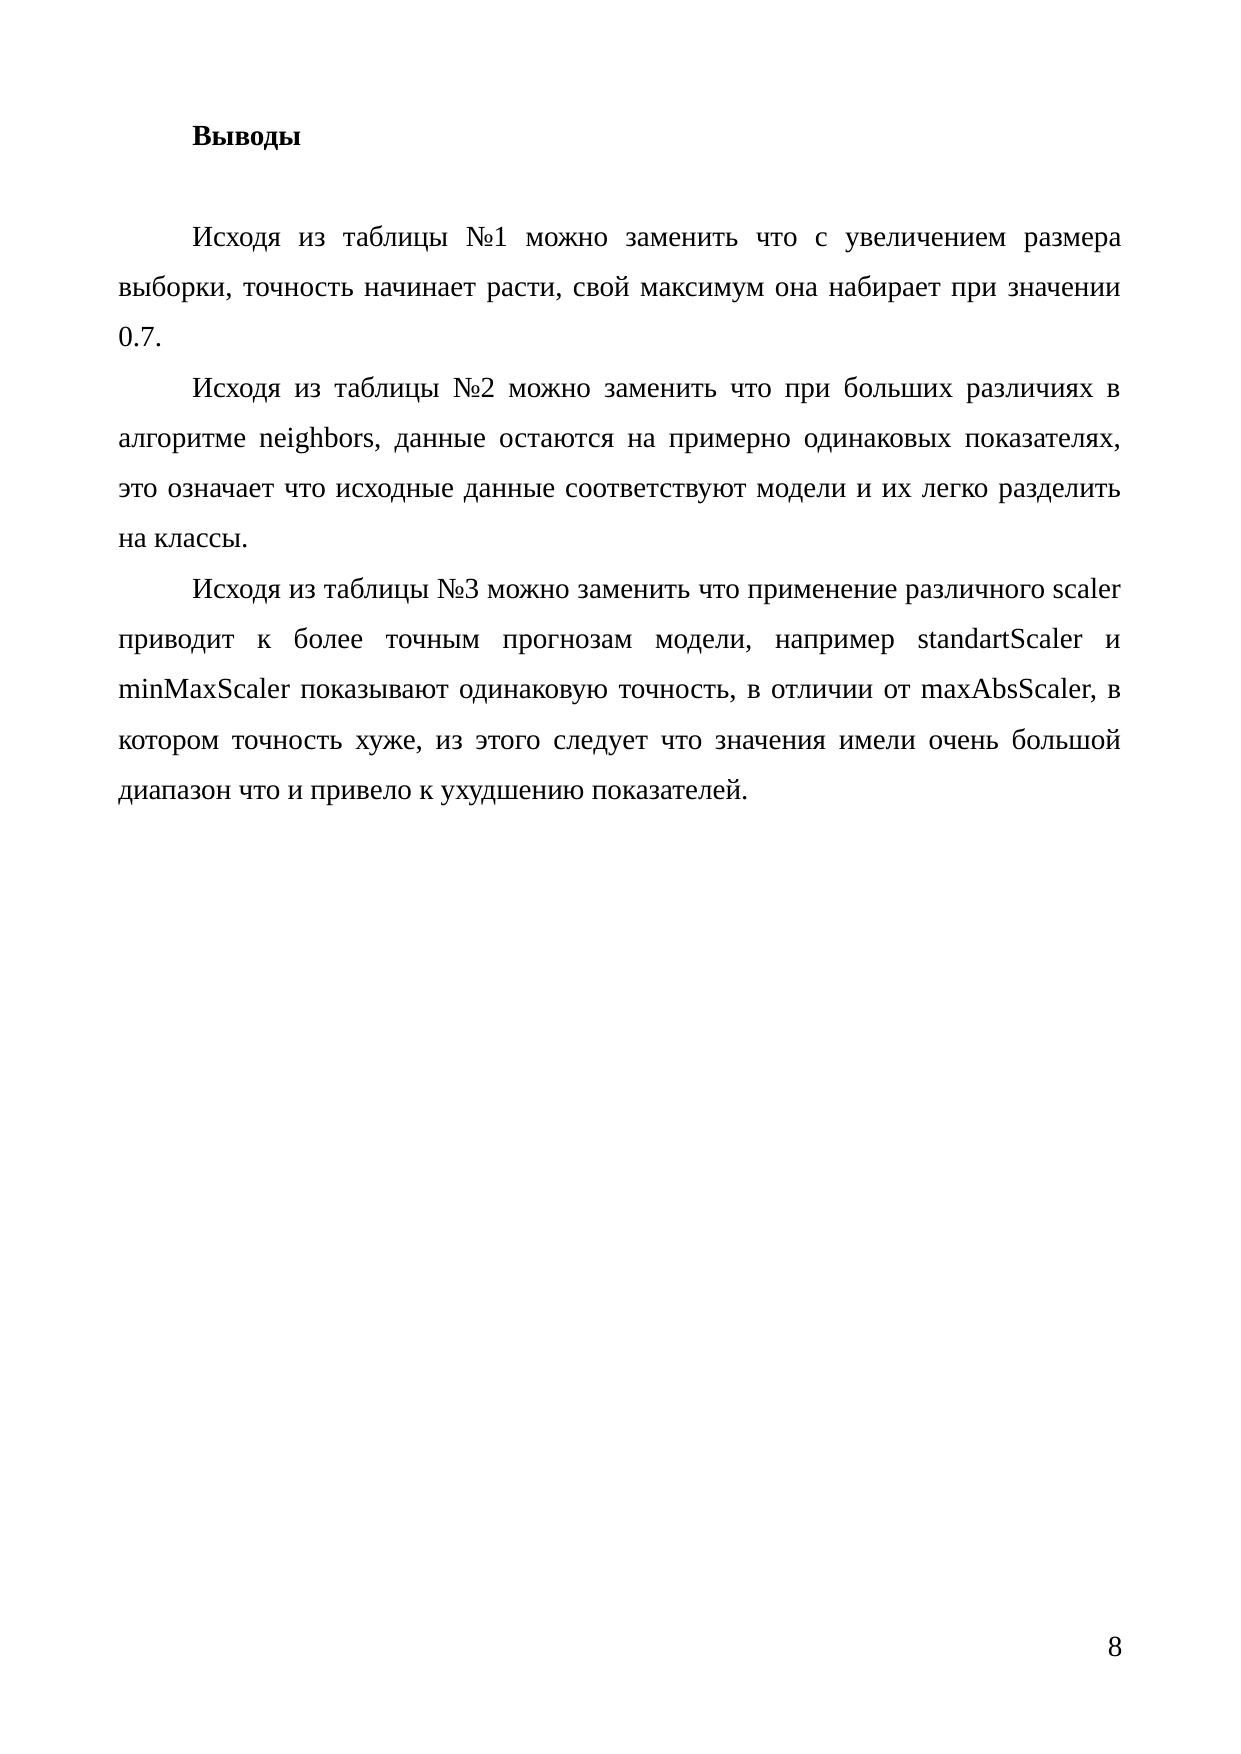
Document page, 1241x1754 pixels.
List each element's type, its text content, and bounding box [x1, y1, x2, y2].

subtitle Выводы [192, 118, 1122, 152]
text Исходя из таблицы №3 можно заменить что применение различного scaler приводит к более точным прогнозам модели, например standartScaler и minMaxScaler показывают одинаковую точность, в отличии от maxAbsScaler, в котором точность хуже, из этого следует что значения имели очень большой диапазон что и привело к ухудшению показателей. [118, 571, 1122, 806]
text Исходя из таблицы №2 можно заменить что при больших различиях в алгоритме neighbors, данные остаются на примерно одинаковых показателях, это означает что исходные данные соответствуют модели и их легко разделить на классы. [118, 370, 1122, 554]
subtitle Исходя из таблицы №1 можно заменить что с увеличением размера выборки, точность начинает расти, свой максимум она набирает при значении 0.7. [118, 219, 1122, 353]
